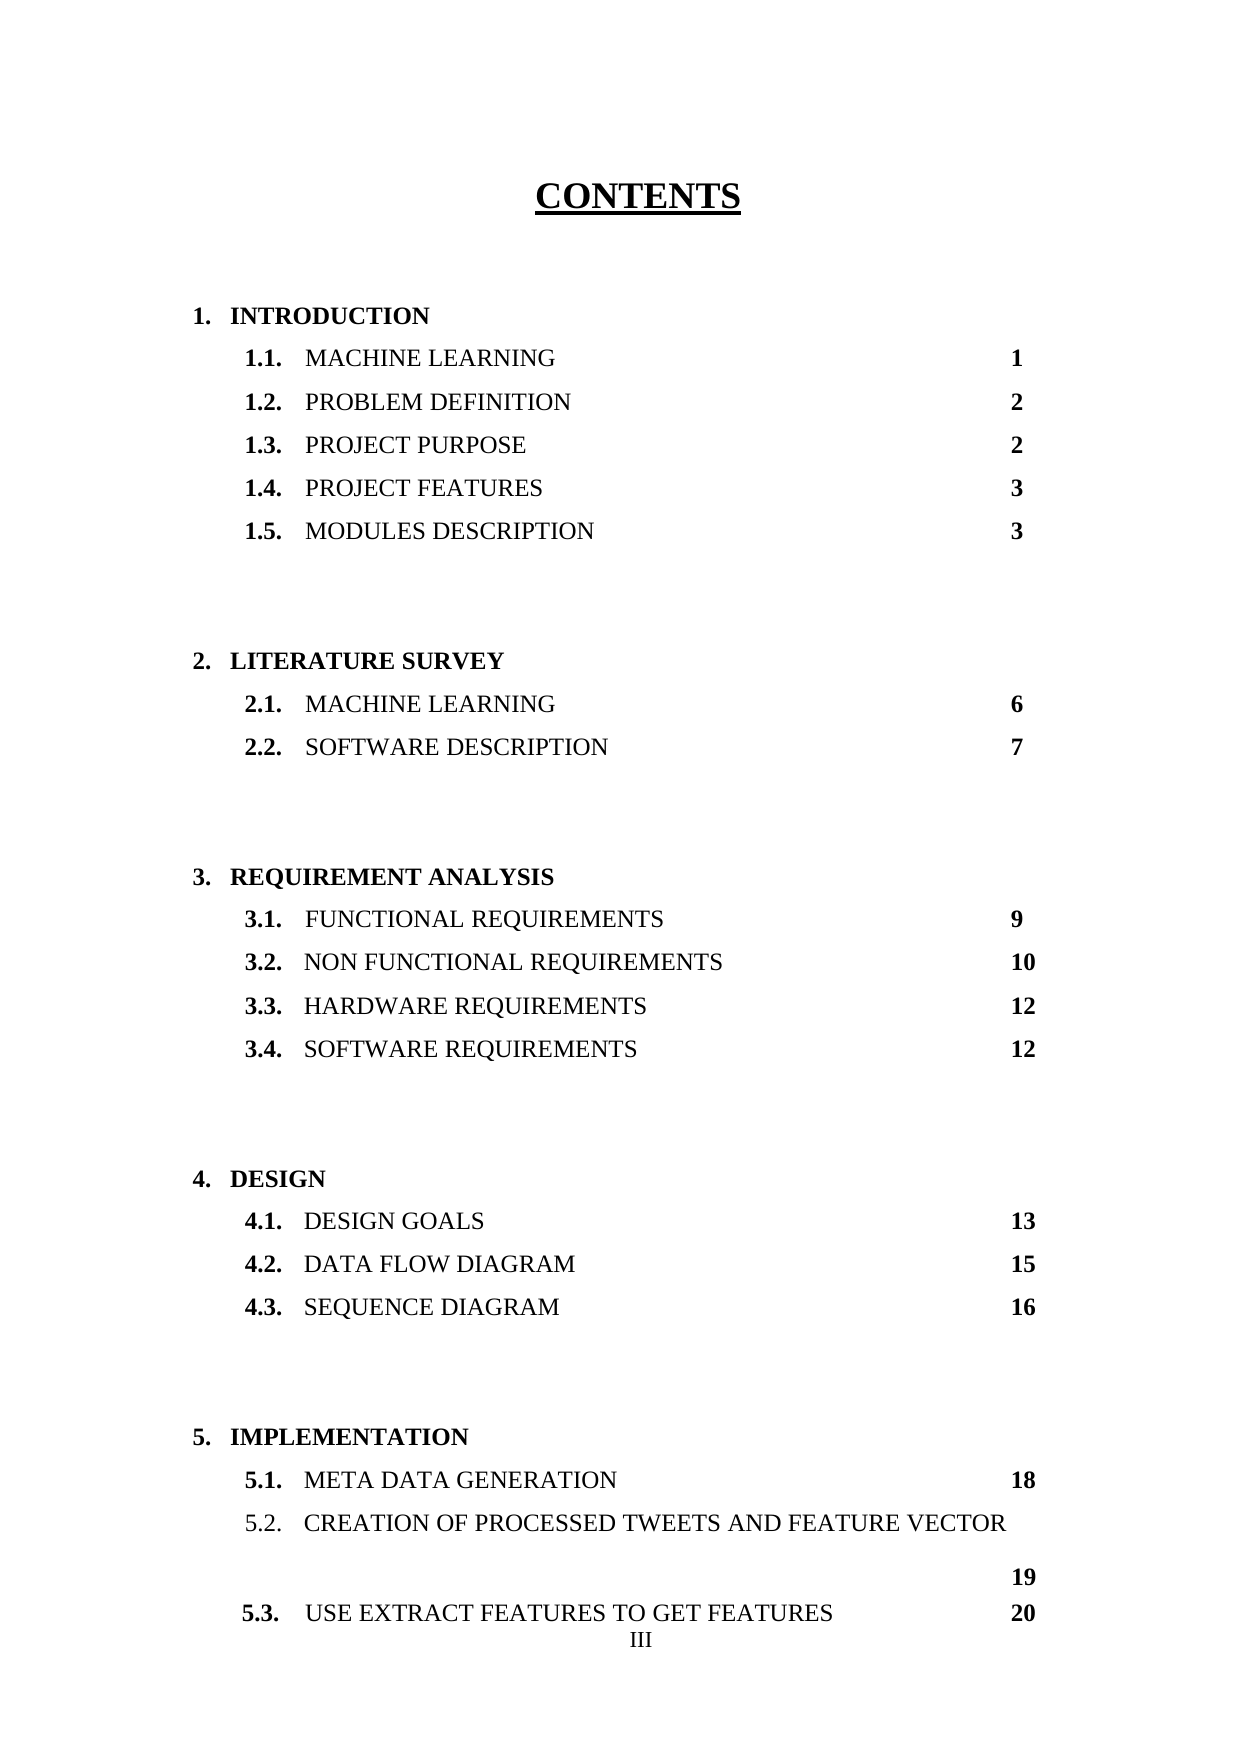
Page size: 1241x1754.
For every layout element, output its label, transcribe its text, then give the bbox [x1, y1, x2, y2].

subtitle INTRODUCTION [192, 301, 1163, 330]
